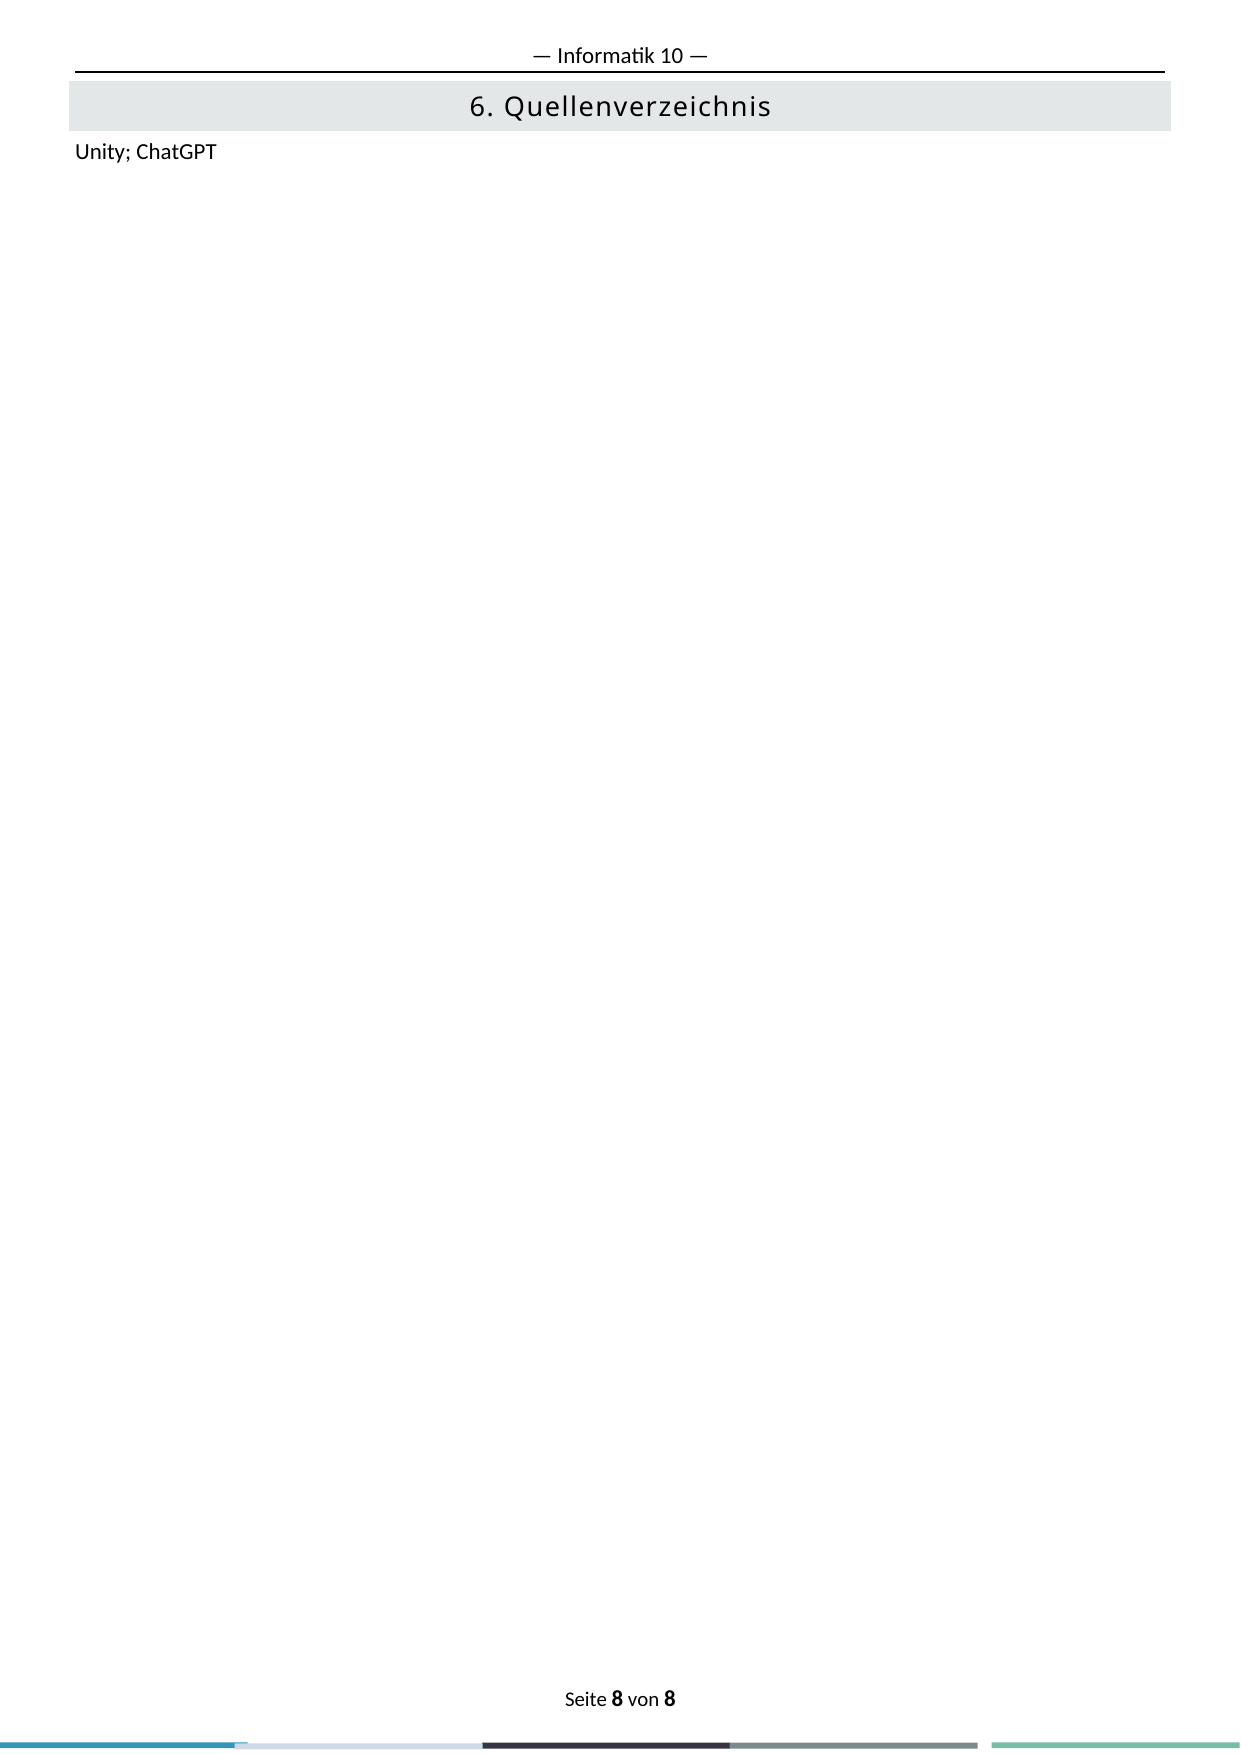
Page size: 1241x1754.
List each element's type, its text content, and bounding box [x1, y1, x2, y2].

subtitle Quellenverzeichnis [75, 88, 1165, 124]
text Unity; ChatGPT [75, 137, 1165, 165]
